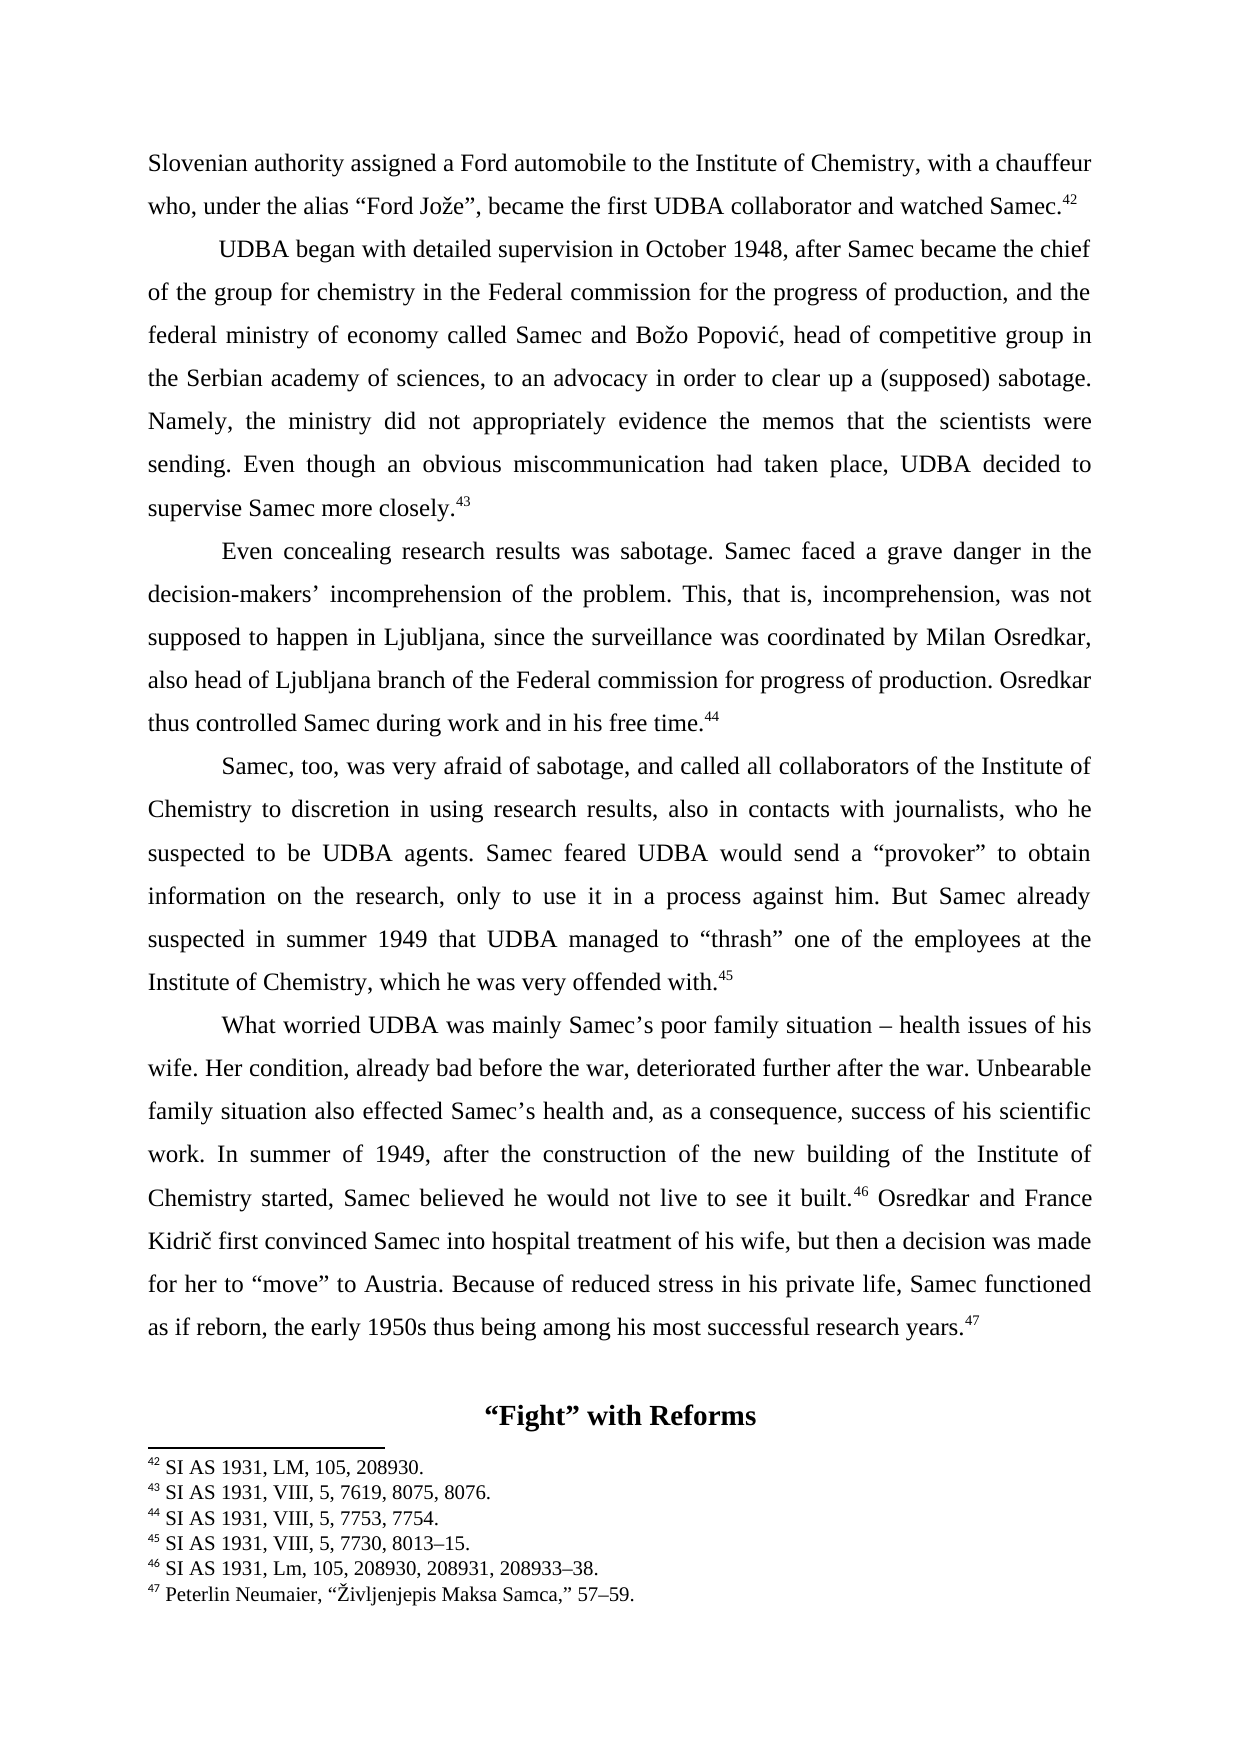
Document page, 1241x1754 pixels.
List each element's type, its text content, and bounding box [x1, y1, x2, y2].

text “Fight” with Reforms [148, 1398, 1093, 1432]
text UDBA began with detailed supervision in October 1948, after Samec became the chief of the group for chemistry in the Federal commission for the progress of production, and the federal ministry of economy called Samec and Božo Popović, head of competitive group in the Serbian academy of sciences, to an advocacy in order to clear up a (supposed) sabotage. Namely, the ministry did not appropriately evidence the memos that the scientists were sending. Even though an obvious miscommunication had taken place, UDBA decided to supervise Samec more closely. [148, 234, 1093, 521]
text Samec, too, was very afraid of sabotage, and called all collaborators of the Institute of Chemistry to discretion in using research results, also in contacts with journalists, who he suspected to be UDBA agents. Samec feared UDBA would send a “provoker” to obtain information on the research, only to use it in a process against him. But Samec already suspected in summer 1949 that UDBA managed to “thrash” one of the employees at the Institute of Chemistry, which he was very offended with. [148, 751, 1093, 996]
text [148, 148, 1093, 219]
text Even concealing research results was sabotage. Samec faced a grave danger in the decision-makers’ incomprehension of the problem. This, that is, incomprehension, was not supposed to happen in Ljubljana, since the surveillance was coordinated by Milan Osredkar, also head of Ljubljana branch of the Federal commission for progress of production. Osredkar thus controlled Samec during work and in his free time. [148, 536, 1093, 737]
text What worried UDBA was mainly Samec’s poor family situation – health issues of his wife. Her condition, already bad before the war, deteriorated further after the war. Unbearable family situation also effected Samec’s health and, as a consequence, success of his scientific work. In summer of 1949, after the construction of the new building of the Institute of Chemistry started, Samec believed he would not live to see it built. Osredkar and France Kidrič first convinced Samec into hospital treatment of his wife, but then a decision was made for her to “move” to Austria. Because of reduced stress in his private life, Samec functioned as if reborn, the early 1950s thus being among his most successful research years. [148, 1010, 1093, 1341]
